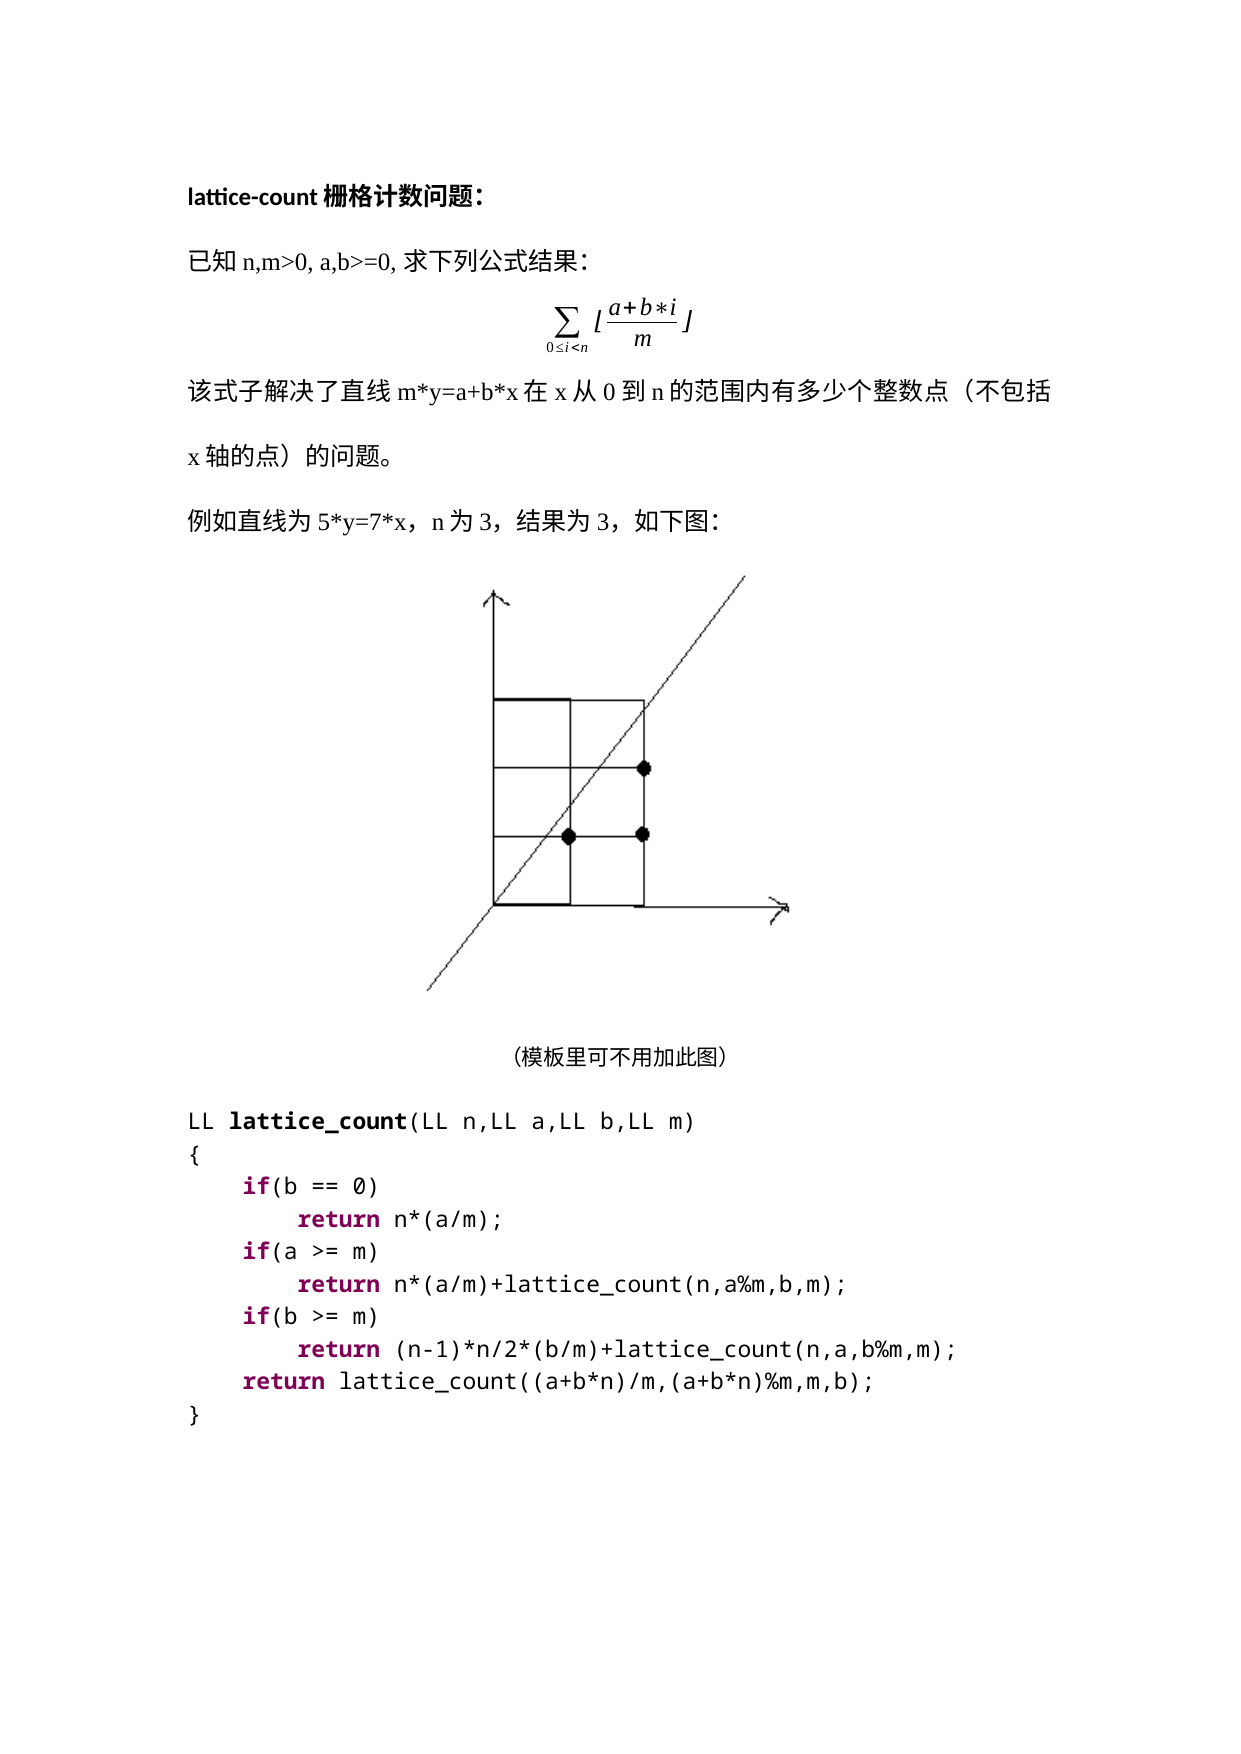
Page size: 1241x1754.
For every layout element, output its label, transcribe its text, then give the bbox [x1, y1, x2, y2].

text return n*(a/m); [187, 1202, 1053, 1234]
text 例如直线为5*y=7*x，n为3，结果为3，如下图： [187, 487, 1053, 552]
text if(b >= m) [187, 1299, 1053, 1332]
text if(b == 0) [187, 1169, 1053, 1202]
text lattice-count栅格计数问题： [187, 162, 1053, 227]
text （模板里可不用加此图） [187, 1039, 1053, 1072]
text return lattice_count((a+b*n)/m,(a+b*n)%m,m,b); [187, 1364, 1053, 1397]
picture [377, 552, 863, 1010]
text return n*(a/m)+lattice_count(n,a%m,b,m); [187, 1267, 1053, 1299]
text 已知n,m>0, a,b>=0, 求下列公式结果： [187, 227, 1053, 292]
text 该式子解决了直线m*y=a+b*x在x从0到n的范围内有多少个整数点（不包括x轴的点）的问题。 [187, 357, 1053, 487]
text if(a >= m) [187, 1234, 1053, 1267]
text { [187, 1137, 1053, 1169]
text LL lattice_count(LL n,LL a,LL b,LL m) [187, 1104, 1053, 1137]
text } [187, 1397, 1053, 1429]
text return (n-1)*n/2*(b/m)+lattice_count(n,a,b%m,m); [187, 1332, 1053, 1364]
